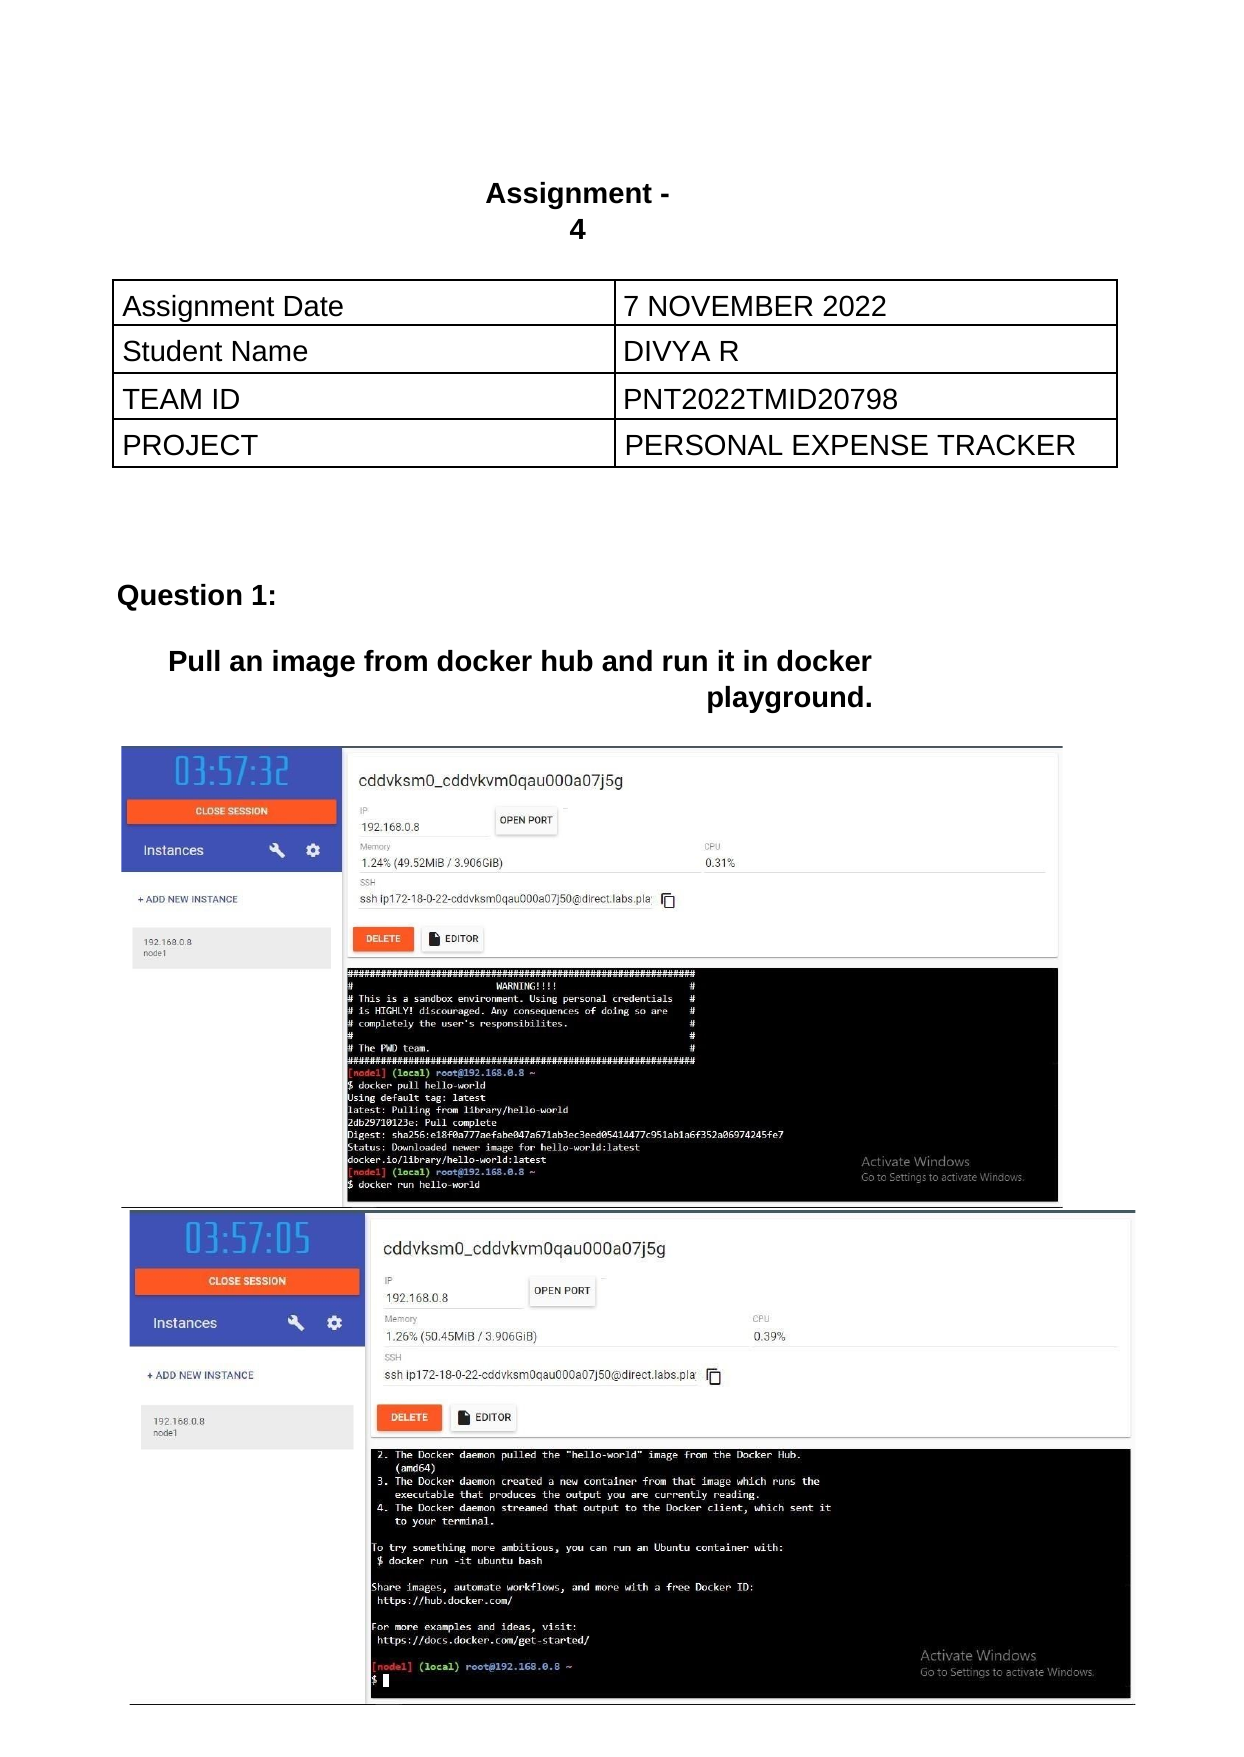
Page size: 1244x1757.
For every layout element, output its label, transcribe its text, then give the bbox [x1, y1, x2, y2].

table_cell DIVYA R [616, 326, 1116, 372]
text 4 [89, 212, 1065, 246]
text Pull an image from docker hub and run it in docker playground. [89, 644, 873, 714]
table_cell PROJECT [114, 420, 614, 466]
table_cell Student Name [114, 326, 614, 372]
table_cell TEAM ID [114, 374, 614, 418]
picture [121, 746, 1063, 1208]
table_header Assignment Date [114, 281, 614, 324]
table_cell PERSONAL EXPENSE TRACKER [616, 420, 1116, 466]
text Assignment - [89, 176, 1065, 210]
picture [129, 1210, 1136, 1705]
table_header 7 NOVEMBER 2022 [616, 281, 1116, 324]
table_cell PNT2022TMID20798 [616, 374, 1116, 418]
text Question 1: [117, 578, 1164, 612]
